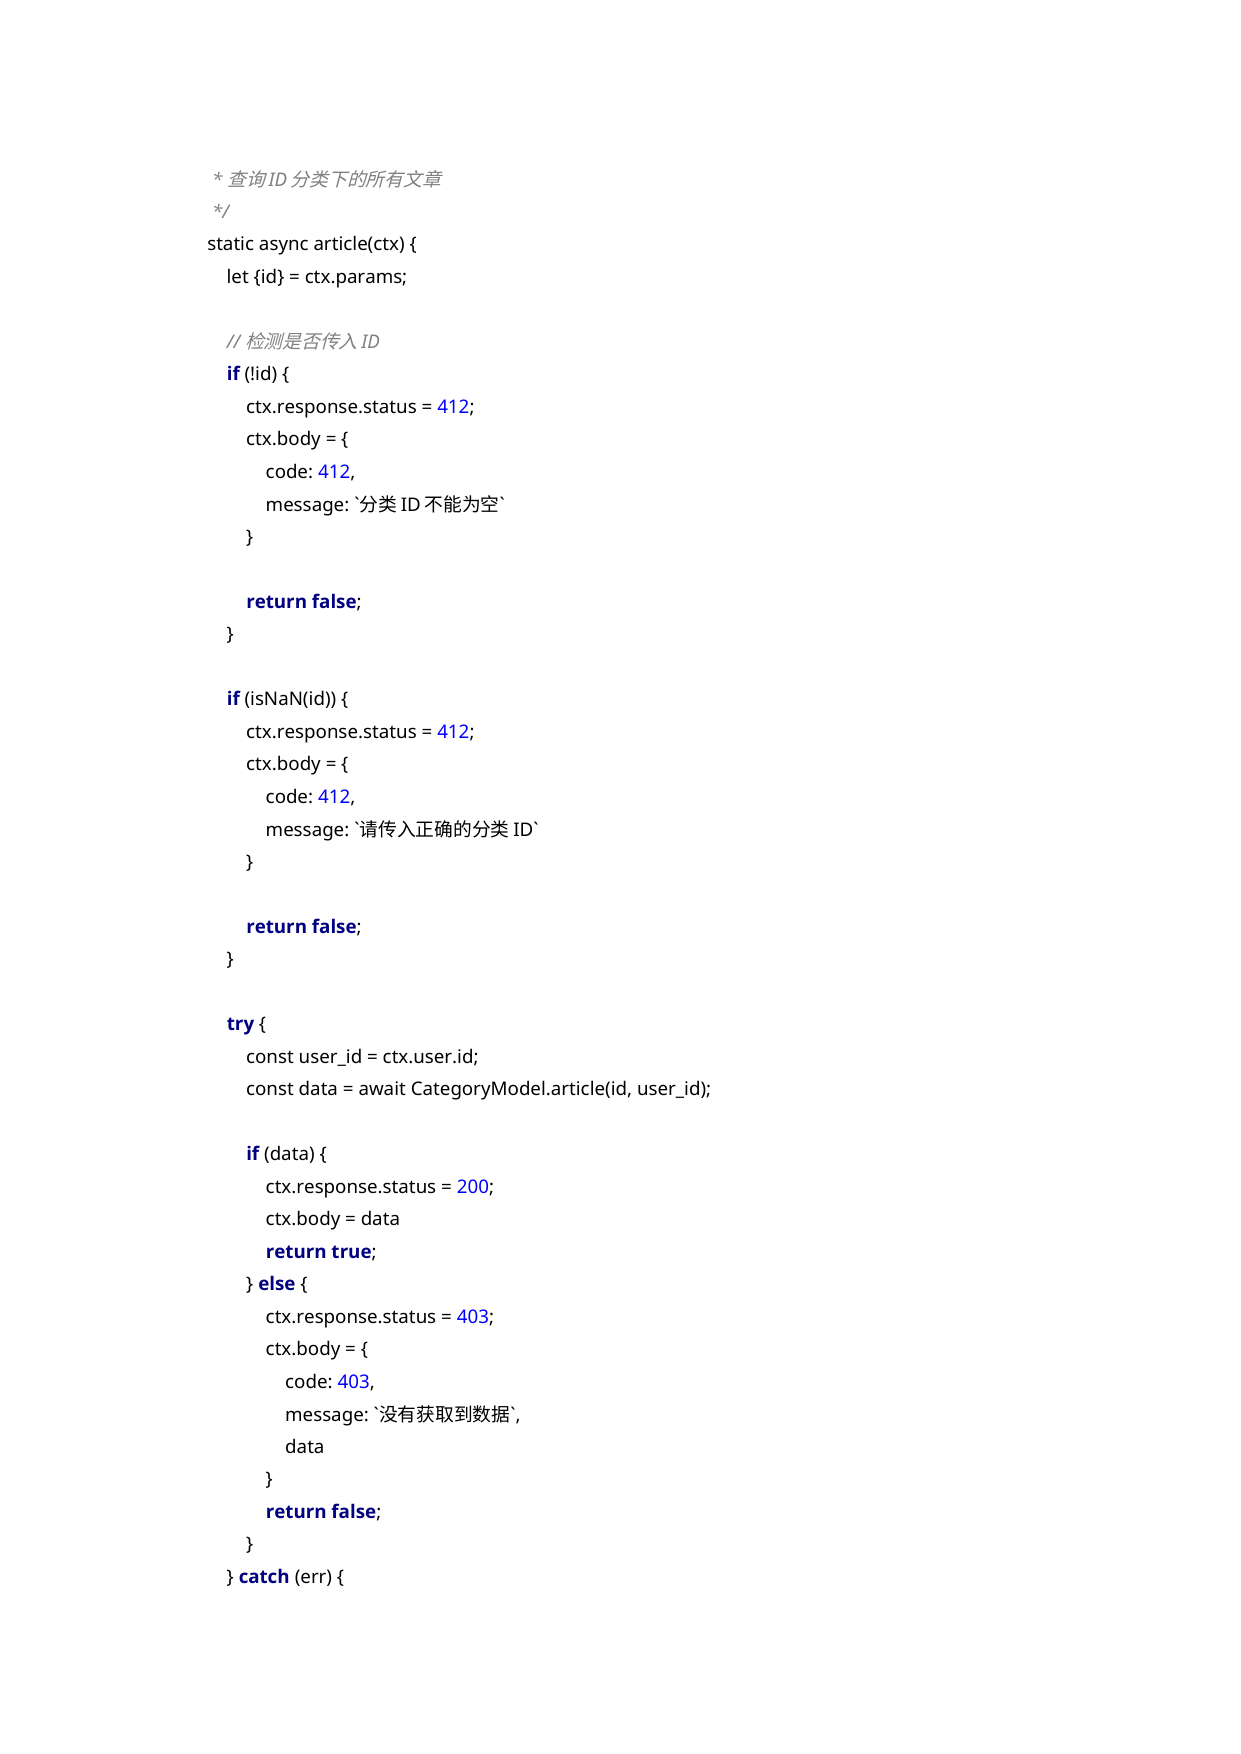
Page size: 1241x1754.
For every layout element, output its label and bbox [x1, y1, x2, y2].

text [187, 162, 1053, 1592]
